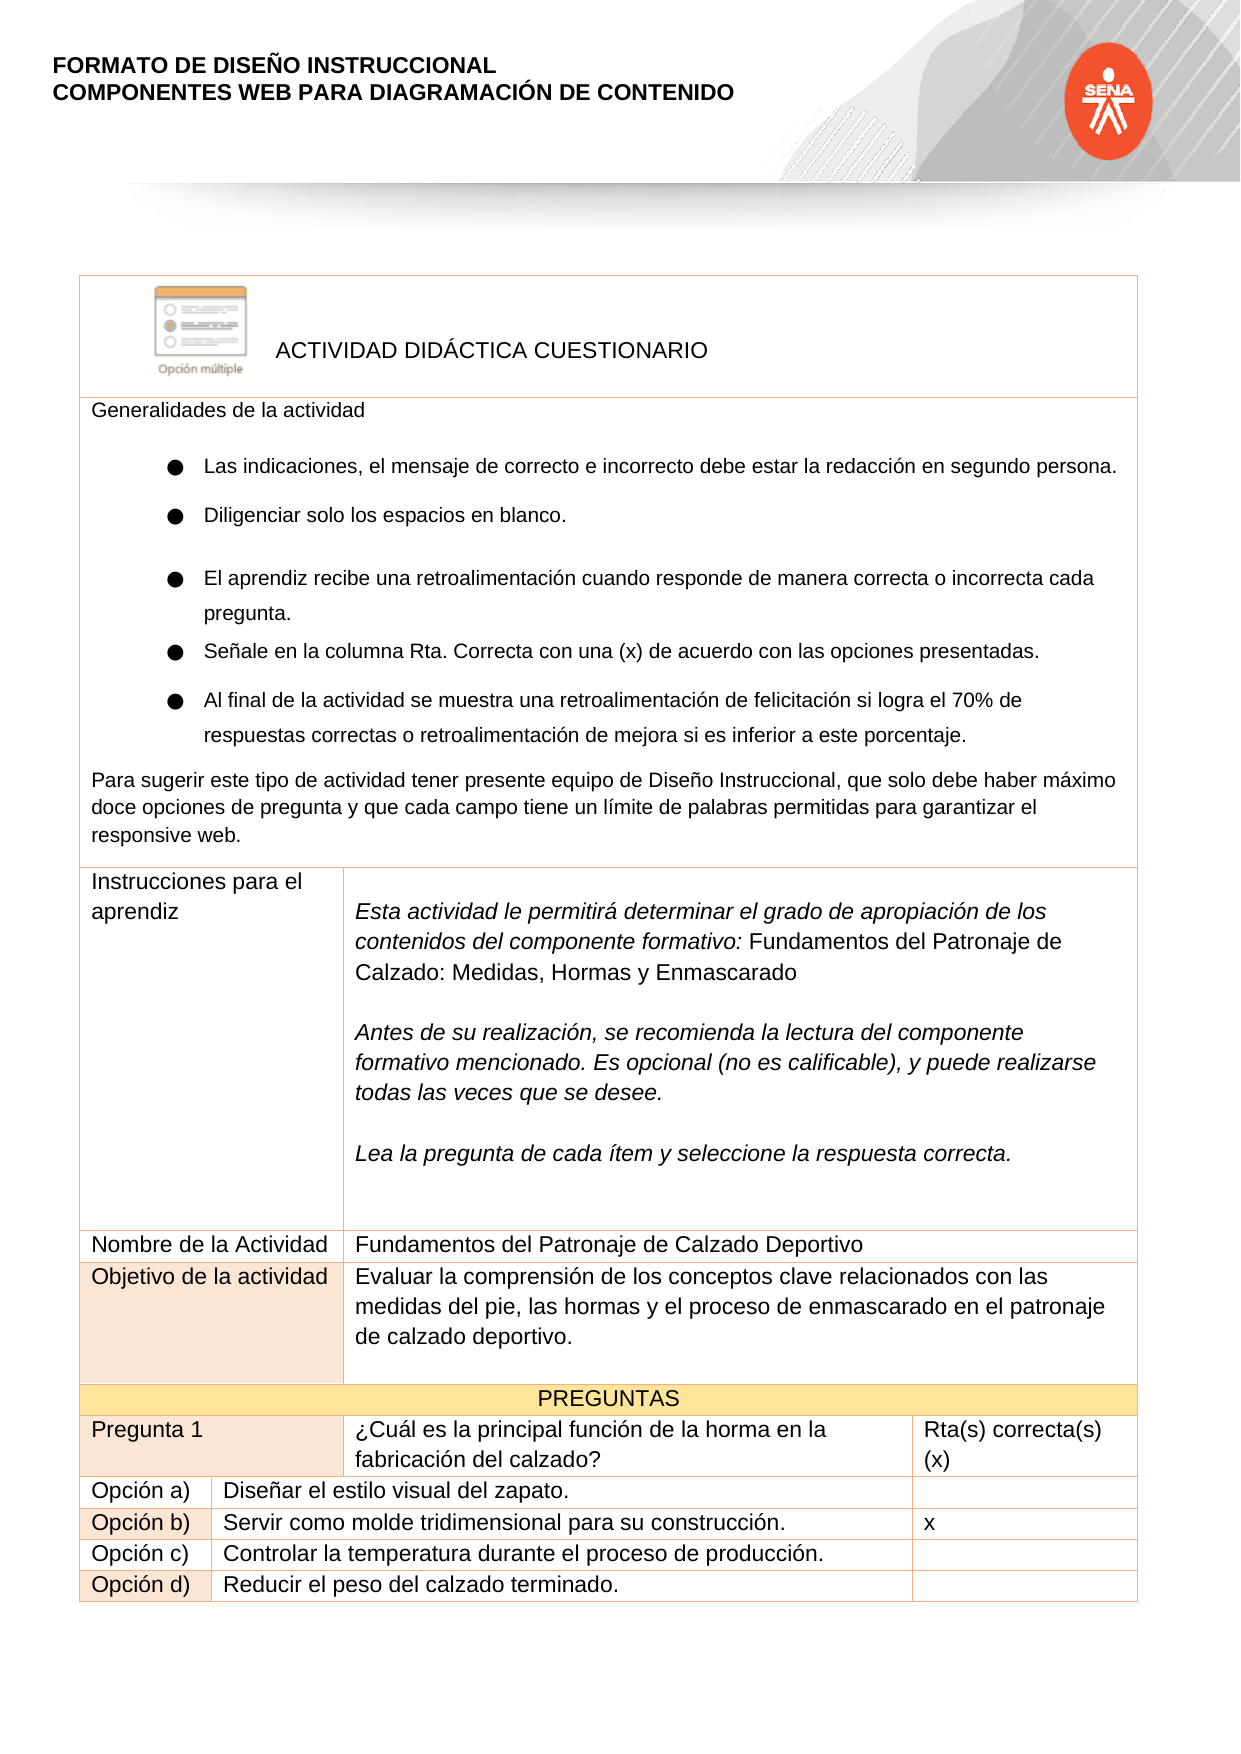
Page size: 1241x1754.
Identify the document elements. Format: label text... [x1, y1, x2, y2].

table_header ACTIVIDAD DIDÁCTICA CUESTIONARIO [80, 276, 1137, 397]
table_cell Opción c) [80, 1540, 211, 1570]
table_cell Instrucciones para el aprendiz [80, 868, 343, 1230]
table_cell Objetivo de la actividad [80, 1263, 343, 1383]
table_cell [913, 1571, 1137, 1601]
table_cell Reducir el peso del calzado terminado. [212, 1571, 912, 1601]
picture [0, 0, 1241, 229]
table_cell PREGUNTAS [80, 1385, 1137, 1415]
table_cell [913, 1477, 1137, 1507]
table_cell ¿Cuál es la principal función de la horma en la fabricación del calzado? [344, 1416, 912, 1476]
table_cell Opción d) [80, 1571, 211, 1601]
table_cell Opción b) [80, 1509, 211, 1539]
table_cell Rta(s) correcta(s) (x) [913, 1416, 1137, 1476]
table_cell Esta actividad le permitirá determinar el grado de apropiación de los contenidos del componente formativo: Fundamentos del Patronaje de Calzado: Medidas, Hormas y Enmascarado Antes de su realización, se recomienda la lectura del componente formativo mencionado. Es opcional (no es calificable), y puede realizarse todas las veces que se desee. Lea la pregunta de cada ítem y seleccione la respuesta correcta. [344, 868, 1137, 1230]
table_cell Nombre de la Actividad [80, 1231, 343, 1262]
table_cell x [913, 1509, 1137, 1539]
table_cell Evaluar la comprensión de los conceptos clave relacionados con las medidas del pie, las hormas y el proceso de enmascarado en el patronaje de calzado deportivo. [344, 1263, 1137, 1383]
table_cell Diseñar el estilo visual del zapato. [212, 1477, 912, 1507]
table_cell Fundamentos del Patronaje de Calzado Deportivo [344, 1231, 1137, 1262]
table_cell Controlar la temperatura durante el proceso de producción. [212, 1540, 912, 1570]
picture [138, 279, 257, 380]
table_cell [913, 1540, 1137, 1570]
table_cell Opción a) [80, 1477, 211, 1507]
table_cell Pregunta 1 [80, 1416, 343, 1476]
table_cell Servir como molde tridimensional para su construcción. [212, 1509, 912, 1539]
table_cell Generalidades de la actividad Las indicaciones, el mensaje de correcto e incorrecto debe estar la redacción en segundo persona. Diligenciar solo los espacios en blanco. El aprendiz recibe una retroalimentación cuando responde de manera correcta o incorrecta cada pregunta. Señale en la columna Rta. Correcta con una (x) de acuerdo con las opciones presentadas. Al final de la actividad se muestra una retroalimentación de felicitación si logra el 70% de respuestas correctas o retroalimentación de mejora si es inferior a este porcentaje. Para sugerir este tipo de actividad tener presente equipo de Diseño Instruccional, que solo debe haber máximo doce opciones de pregunta y que cada campo tiene un límite de palabras permitidas para garantizar el responsive web. [80, 398, 1137, 867]
